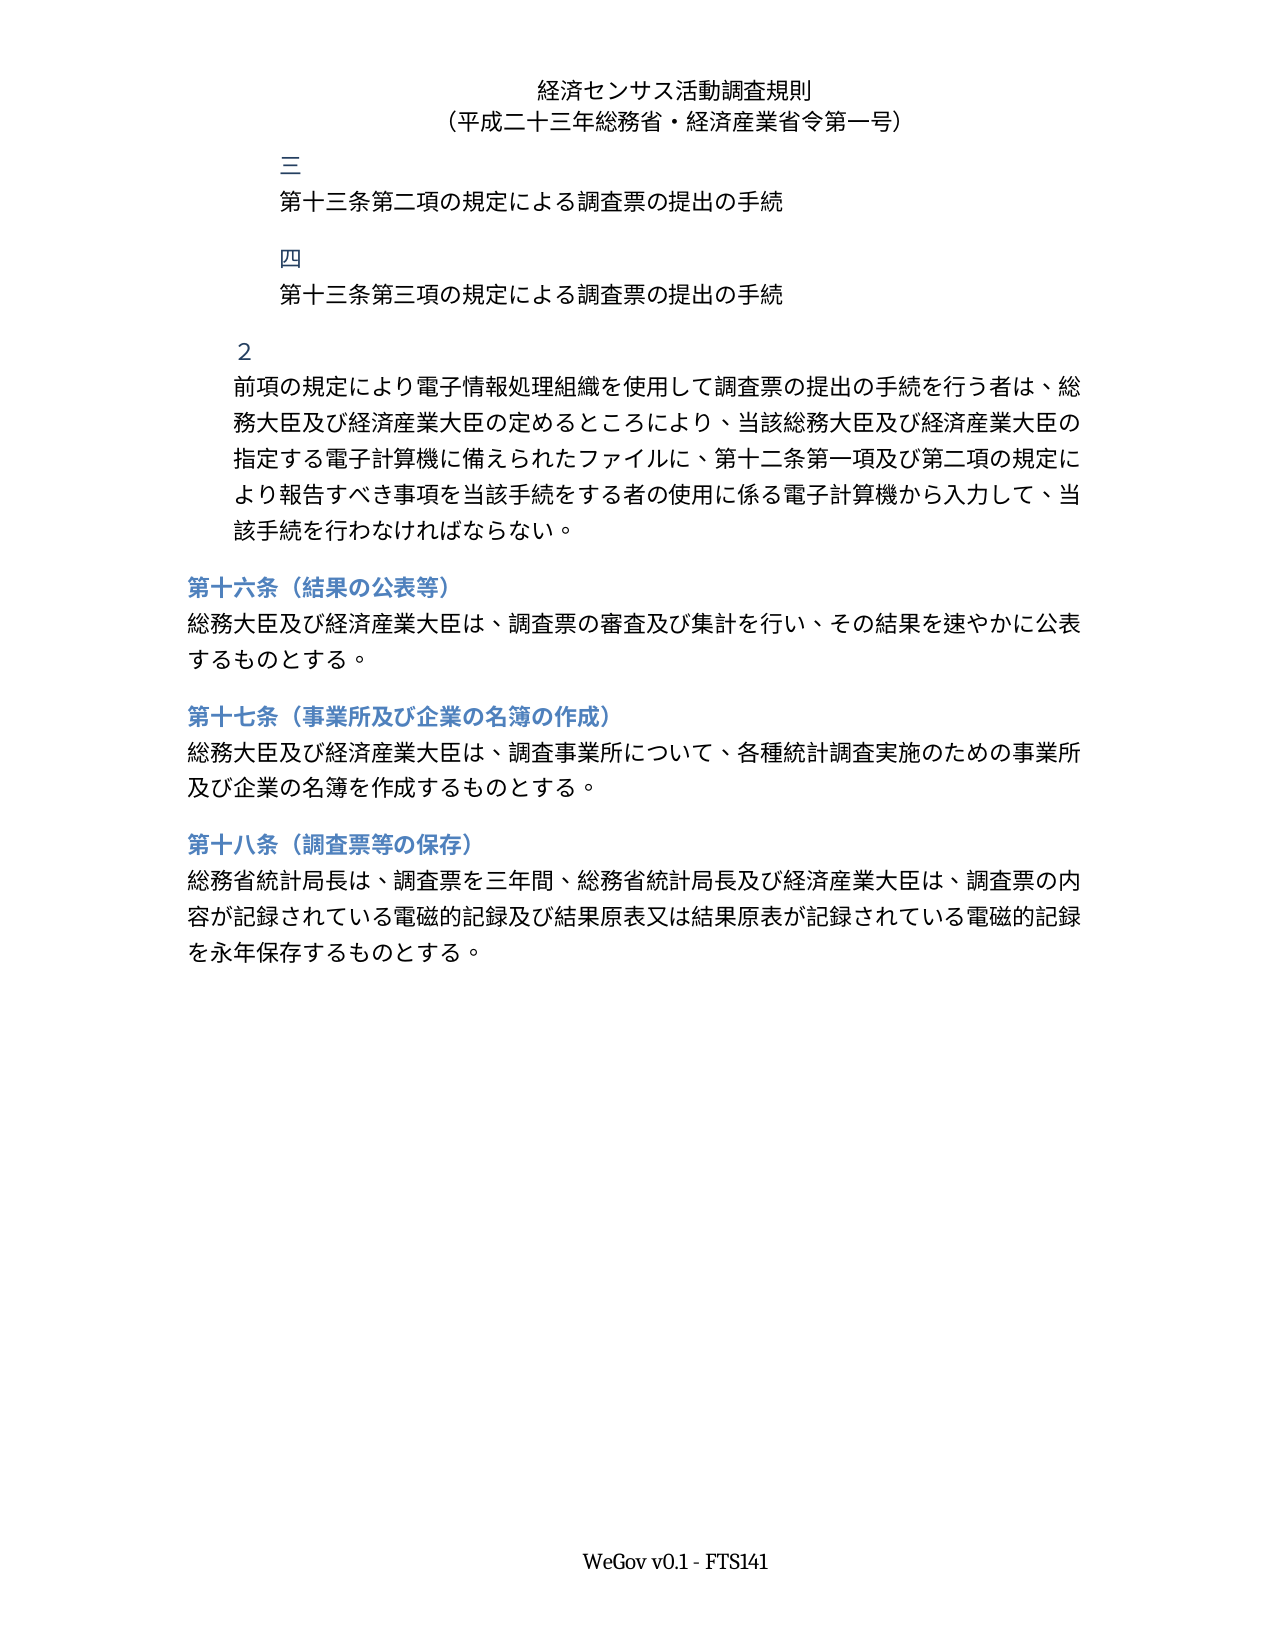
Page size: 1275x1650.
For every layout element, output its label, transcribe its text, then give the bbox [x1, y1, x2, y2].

subtitle 第十六条（結果の公表等） [187, 572, 1087, 603]
text 第十三条第二項の規定による調査票の提出の手続 [279, 186, 1087, 217]
text 第十三条第三項の規定による調査票の提出の手続 [279, 279, 1087, 310]
text 総務大臣及び経済産業大臣は、調査事業所について、各種統計調査実施のための事業所及び企業の名簿を作成するものとする。 [187, 736, 1087, 804]
subtitle 三 [279, 150, 1087, 181]
subtitle ２ [233, 335, 1087, 367]
subtitle 第十七条（事業所及び企業の名簿の作成） [187, 701, 1087, 732]
text 総務省統計局長は、調査票を三年間、総務省統計局長及び経済産業大臣は、調査票の内容が記録されている電磁的記録及び結果原表又は結果原表が記録されている電磁的記録を永年保存するものとする。 [187, 865, 1087, 968]
subtitle 第十八条（調査票等の保存） [187, 829, 1087, 860]
text 前項の規定により電子情報処理組織を使用して調査票の提出の手続を行う者は、総務大臣及び経済産業大臣の定めるところにより、当該総務大臣及び経済産業大臣の指定する電子計算機に備えられたファイルに、第十二条第一項及び第二項の規定により報告すべき事項を当該手続をする者の使用に係る電子計算機から入力して、当該手続を行わなければならない。 [233, 371, 1087, 546]
text 総務大臣及び経済産業大臣は、調査票の審査及び集計を行い、その結果を速やかに公表するものとする。 [187, 608, 1087, 675]
subtitle 四 [279, 243, 1087, 274]
